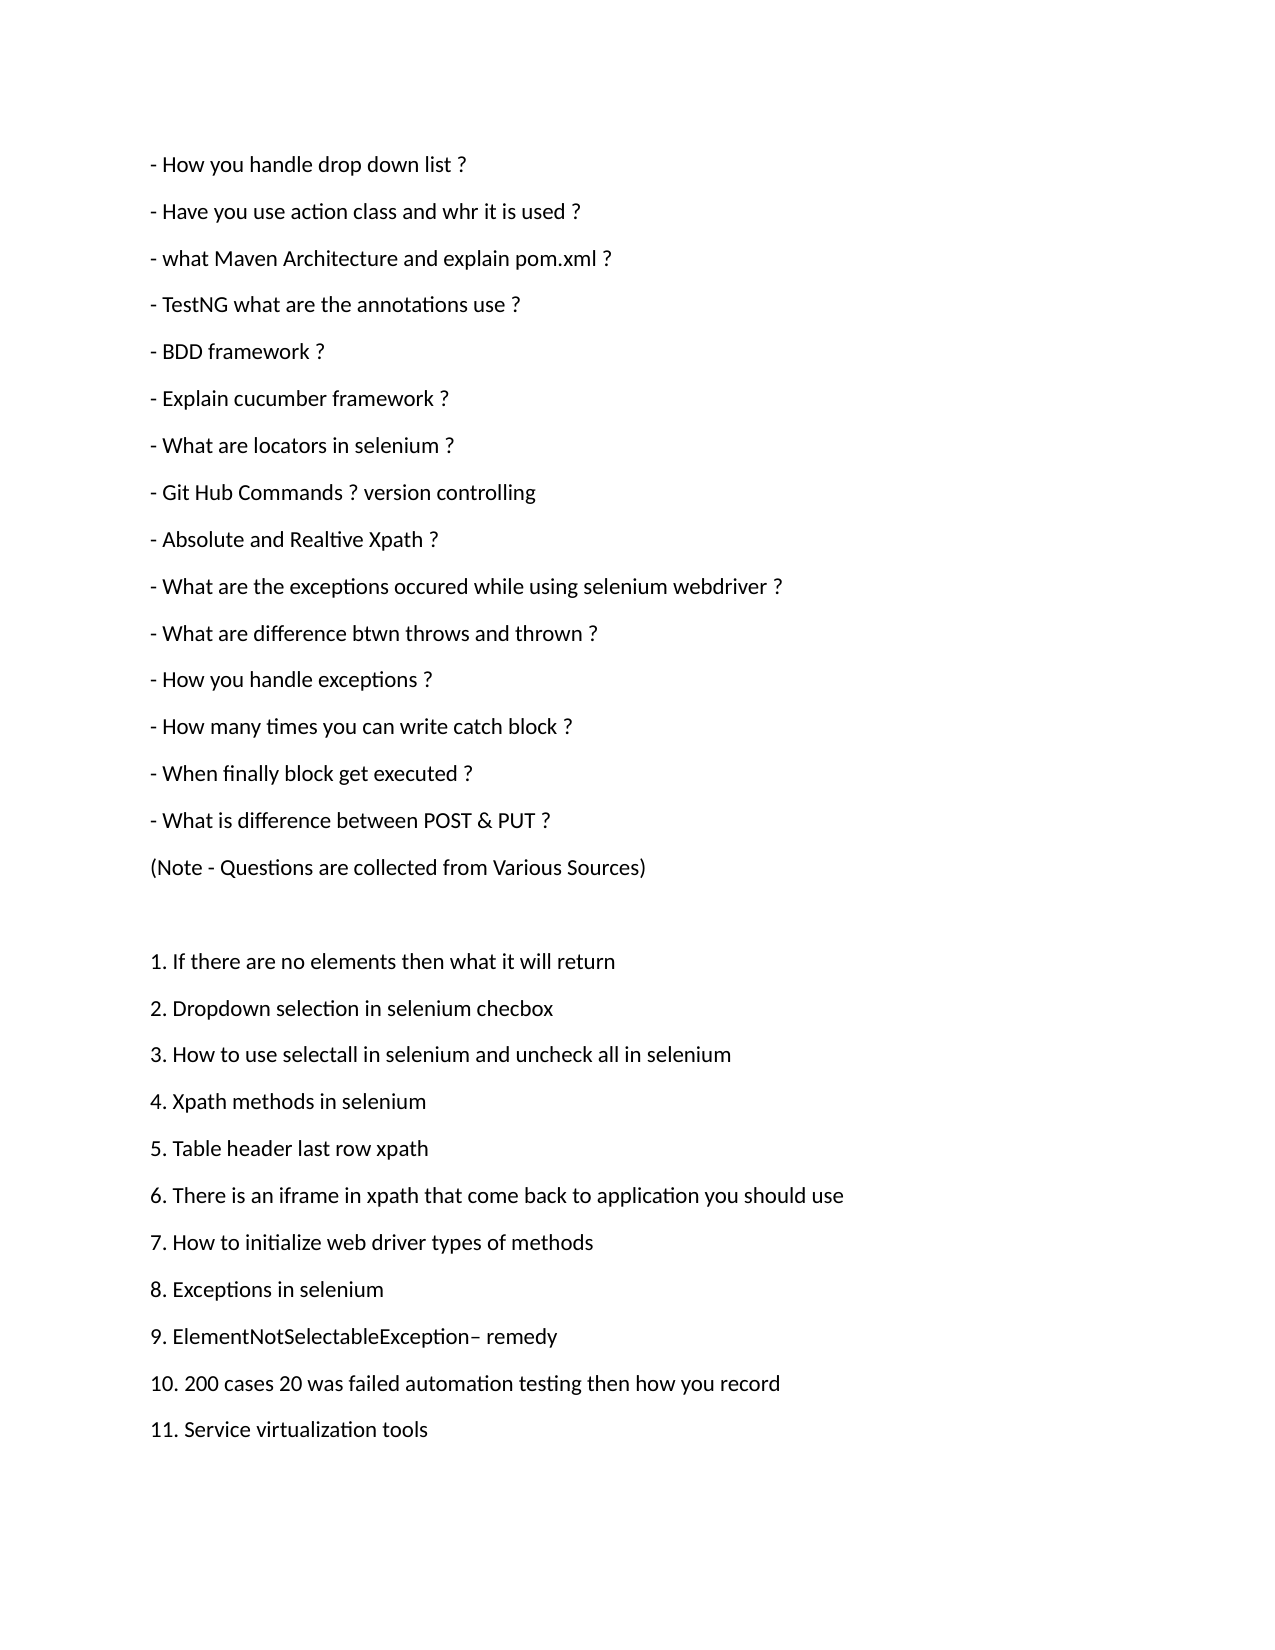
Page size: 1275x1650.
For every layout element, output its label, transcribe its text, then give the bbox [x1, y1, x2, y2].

text 4. Xpath methods in selenium [150, 1087, 1125, 1116]
text 3. How to use selectall in selenium and uncheck all in selenium [150, 1041, 1125, 1069]
text - What is difference between POST & PUT ? [150, 806, 1125, 834]
text - Explain cucumber framework ? [150, 384, 1125, 412]
text 6. There is an iframe in xpath that come back to application you should use [150, 1181, 1125, 1209]
text 10. 200 cases 20 was failed automation testing then how you record [150, 1369, 1125, 1397]
text 11. Service virtualization tools [150, 1416, 1125, 1444]
text - BDD framework ? [150, 337, 1125, 366]
text - How you handle exceptions ? [150, 666, 1125, 694]
text 9. ElementNotSelectableException– remedy [150, 1322, 1125, 1350]
text - How you handle drop down list ? [150, 150, 1125, 178]
text 7. How to initialize web driver types of methods [150, 1228, 1125, 1256]
text - what Maven Architecture and explain pom.xml ? [150, 244, 1125, 272]
text 8. Exceptions in selenium [150, 1275, 1125, 1303]
text - Absolute and Realtive Xpath ? [150, 525, 1125, 553]
text - What are locators in selenium ? [150, 431, 1125, 459]
text 2. Dropdown selection in selenium checbox [150, 994, 1125, 1022]
text - What are difference btwn throws and thrown ? [150, 619, 1125, 647]
text - How many times you can write catch block ? [150, 712, 1125, 741]
text 5. Table header last row xpath [150, 1134, 1125, 1162]
text (Note - Questions are collected from Various Sources) [150, 853, 1125, 881]
text - Git Hub Commands ? version controlling [150, 478, 1125, 506]
text - TestNG what are the annotations use ? [150, 291, 1125, 319]
text - When finally block get executed ? [150, 759, 1125, 787]
text - Have you use action class and whr it is used ? [150, 197, 1125, 225]
text 1. If there are no elements then what it will return [150, 947, 1125, 975]
text - What are the exceptions occured while using selenium webdriver ? [150, 572, 1125, 600]
